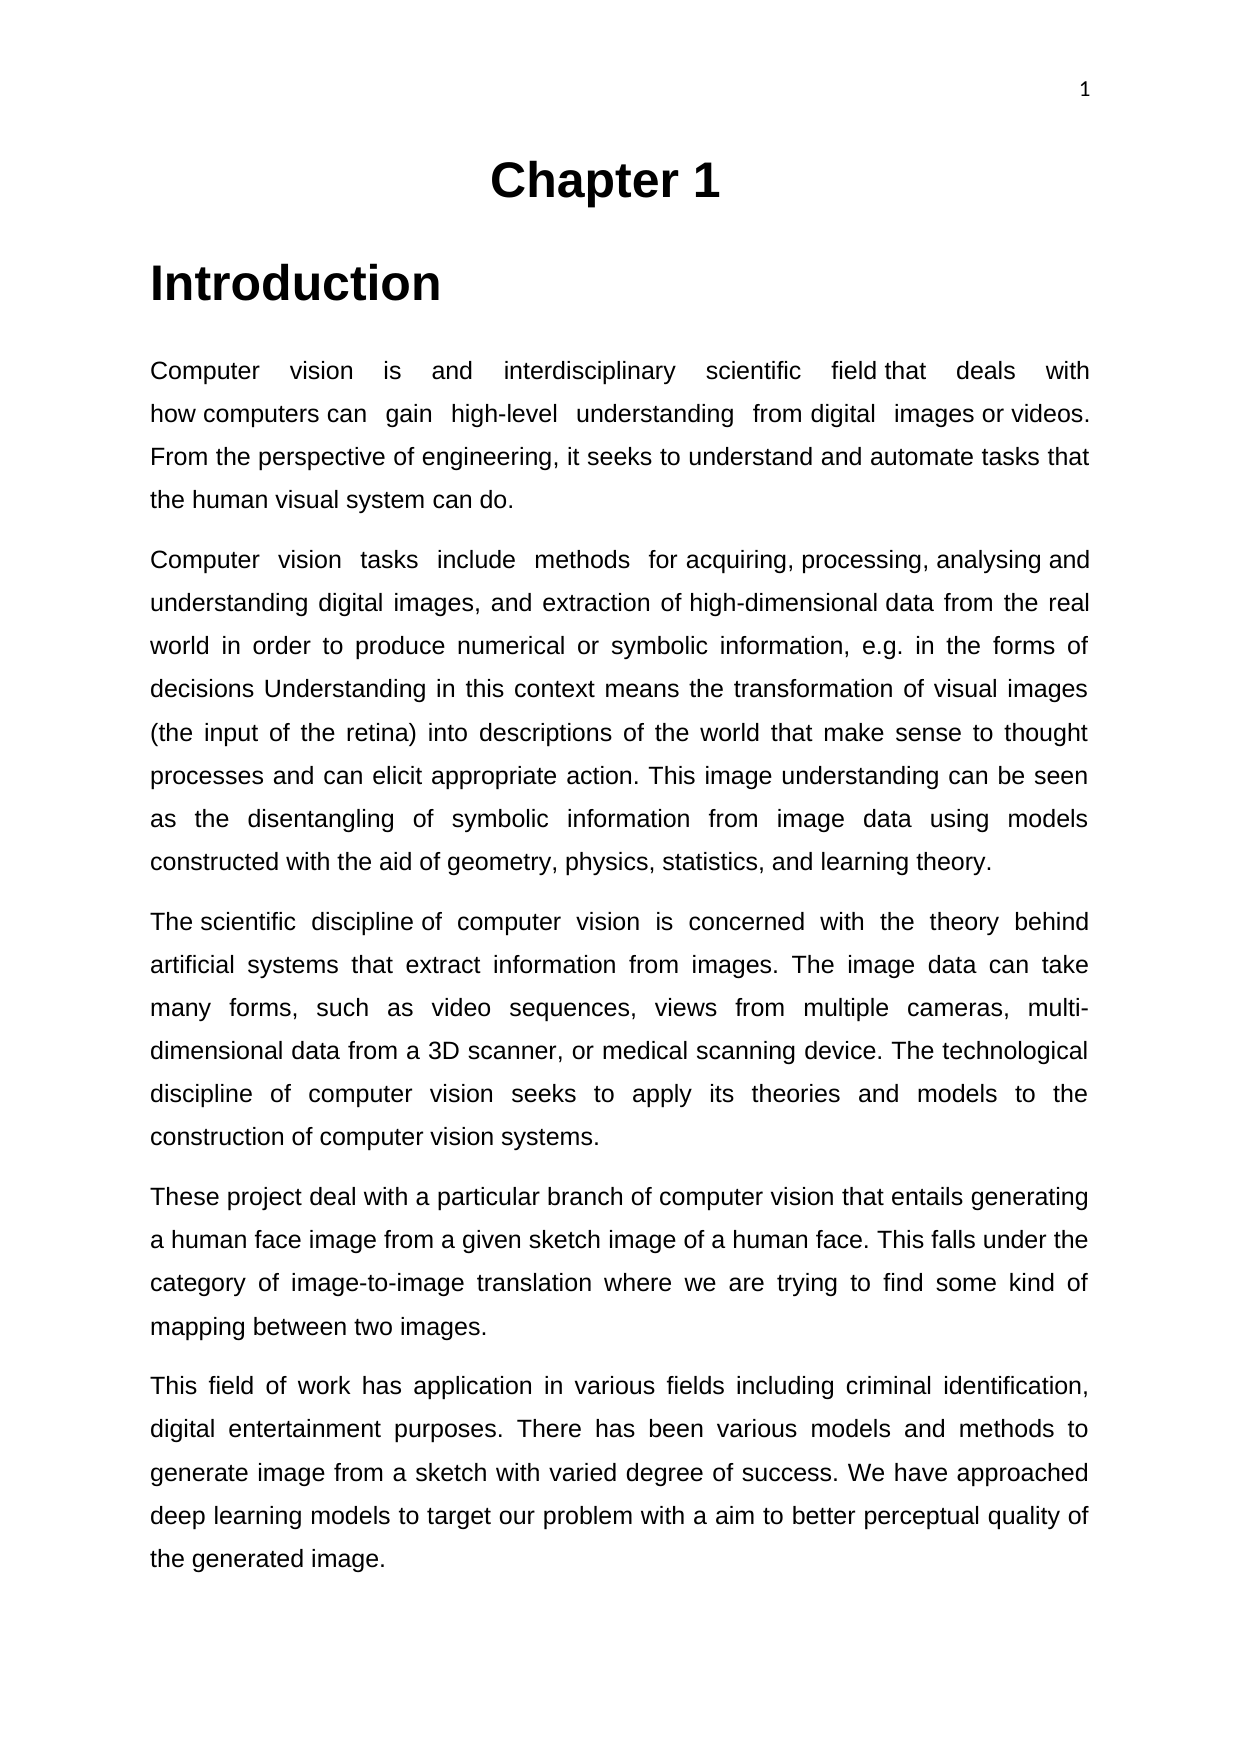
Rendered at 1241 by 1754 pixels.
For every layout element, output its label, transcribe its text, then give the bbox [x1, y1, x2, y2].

text Computer vision tasks include methods for acquiring, processing, analysing and understanding digital images, and extraction of high-dimensional data from the real world in order to produce numerical or symbolic information, e.g. in the forms of decisions Understanding in this context means the transformation of visual images (the input of the retina) into descriptions of the world that make sense to thought processes and can elicit appropriate action. This image understanding can be seen as the disentangling of symbolic information from image data using models constructed with the aid of geometry, physics, statistics, and learning theory. [150, 545, 1090, 876]
text The scientific discipline of computer vision is concerned with the theory behind artificial systems that extract information from images. The image data can take many forms, such as video sequences, views from multiple cameras, multi-dimensional data from a 3D scanner, or medical scanning device. The technological discipline of computer vision seeks to apply its theories and models to the construction of computer vision systems. [150, 907, 1090, 1151]
text Introduction [150, 253, 1090, 310]
text Computer vision is and interdisciplinary scientific field that deals with how computers can gain high-level understanding from digital images or videos. From the perspective of engineering, it seeks to understand and automate tasks that the human visual system can do. [150, 356, 1090, 514]
text This field of work has application in various fields including criminal identification, digital entertainment purposes. There has been various models and methods to generate image from a sketch with varied degree of success. We have approached deep learning models to target our problem with a aim to better perceptual quality of the generated image. [150, 1371, 1090, 1572]
text These project deal with a particular branch of computer vision that entails generating a human face image from a given sketch image of a human face. This falls under the category of image-to-image translation where we are trying to find some kind of mapping between two images. [150, 1182, 1090, 1340]
text Chapter 1 [150, 150, 1060, 207]
